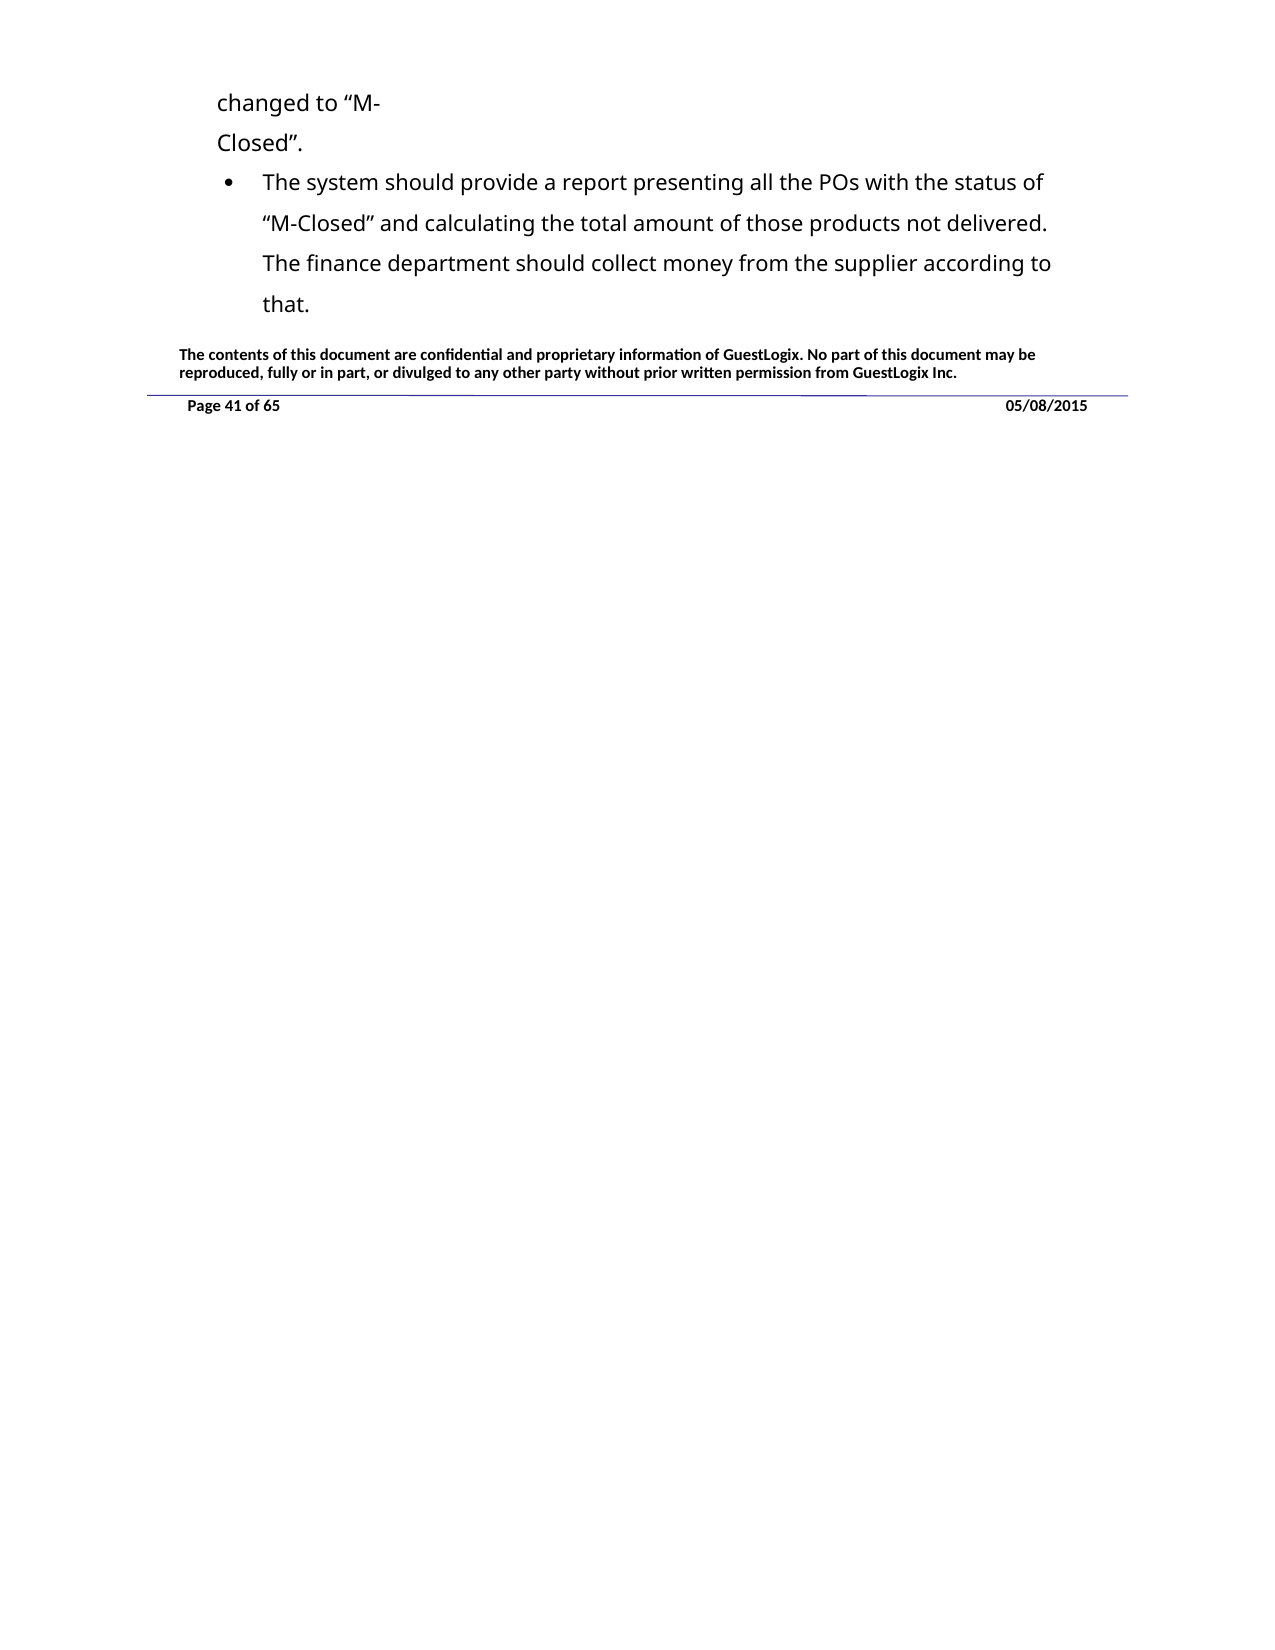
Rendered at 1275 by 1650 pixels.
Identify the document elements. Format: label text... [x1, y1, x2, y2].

list The system should provide a report presenting all the POs with the status of “M-Closed” and calculating the total amount of those products not delivered. The finance department should collect money from the supplier according to that. [225, 167, 1077, 319]
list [179, 87, 1114, 118]
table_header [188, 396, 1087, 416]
text Closed”. [217, 127, 1125, 158]
text The contents of this document are confidential and proprietary information of GuestLogix. No part of this document may be reproduced, fully or in part, or divulged to any other party without prior written permission from GuestLogix Inc. [179, 345, 1042, 382]
